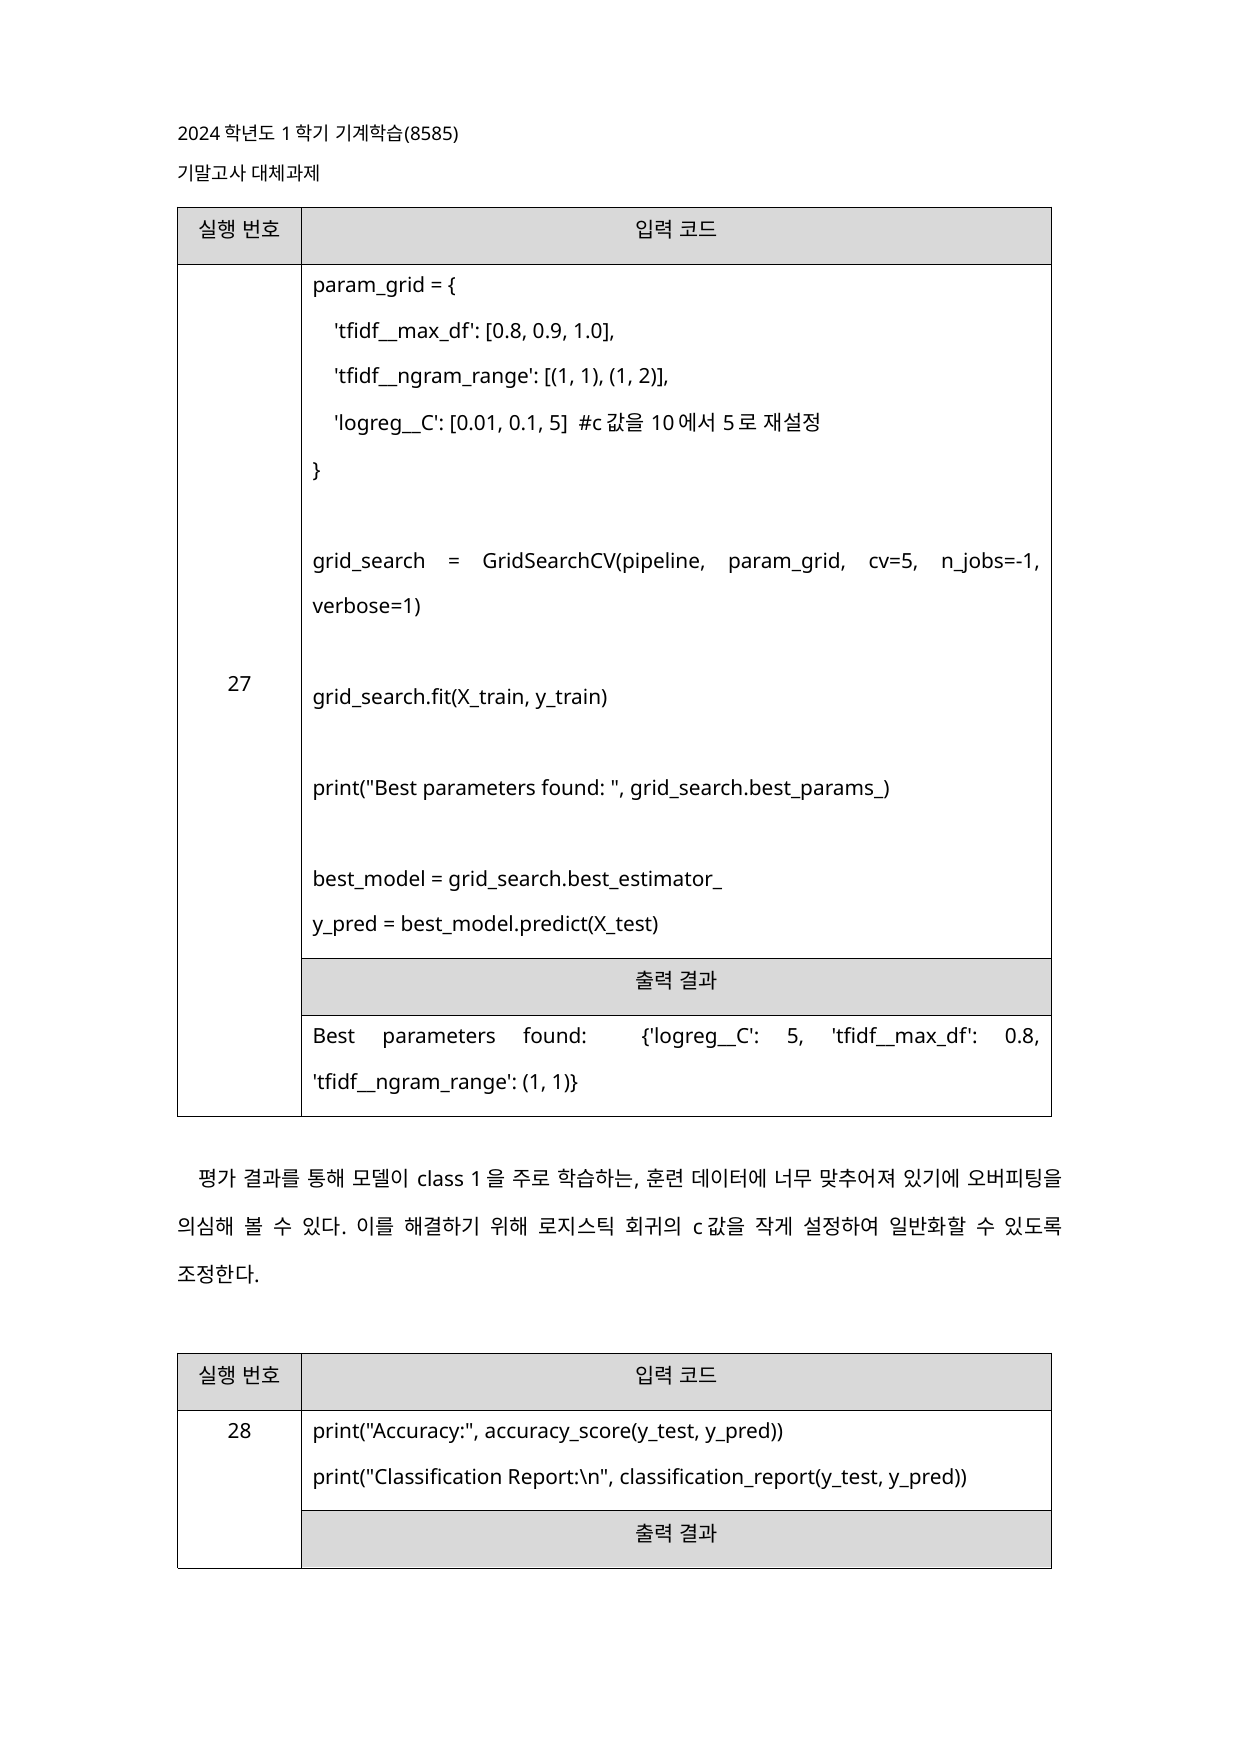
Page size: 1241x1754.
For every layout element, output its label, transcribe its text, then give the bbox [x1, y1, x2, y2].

table_cell 출력 결과 [302, 959, 1051, 1015]
text 평가 결과를 통해 모델이 class 1을 주로 학습하는, 훈련 데이터에 너무 맞추어져 있기에 오버피팅을 의심해 볼 수 있다. 이를 해결하기 위해 로지스틱 회귀의 c값을 작게 설정하여 일반화할 수 있도록 조정한다. [177, 1162, 1063, 1289]
table_cell param_grid = { 'tfidf__max_df': [0.8, 0.9, 1.0], 'tfidf__ngram_range': [(1, 1), (1, 2)], 'logreg__C': [0.01, 0.1, 5] #c값을 10에서 5로 재설정 } grid_search = GridSearchCV(pipeline, param_grid, cv=5, n_jobs=-1, verbose=1) grid_search.fit(X_train, y_train) print("Best parameters found: ", grid_search.best_params_) best_model = grid_search.best_estimator_ y_pred = best_model.predict(X_test) [302, 265, 1051, 958]
table_header 실행 번호 [178, 208, 301, 264]
table_cell 27 [178, 265, 301, 1116]
table_cell 출력 결과 [302, 1511, 1051, 1567]
table_cell 28 [178, 1411, 301, 1567]
table_header 실행 번호 [178, 1354, 301, 1410]
table_header 입력 코드 [302, 1354, 1051, 1410]
table_header 입력 코드 [302, 208, 1051, 264]
table_cell print("Accuracy:", accuracy_score(y_test, y_pred)) print("Classification Report:\n", classification_report(y_test, y_pred)) [302, 1411, 1051, 1510]
table_cell Best parameters found: {'logreg__C': 5, 'tfidf__max_df': 0.8, 'tfidf__ngram_range': (1, 1)} [302, 1016, 1051, 1116]
